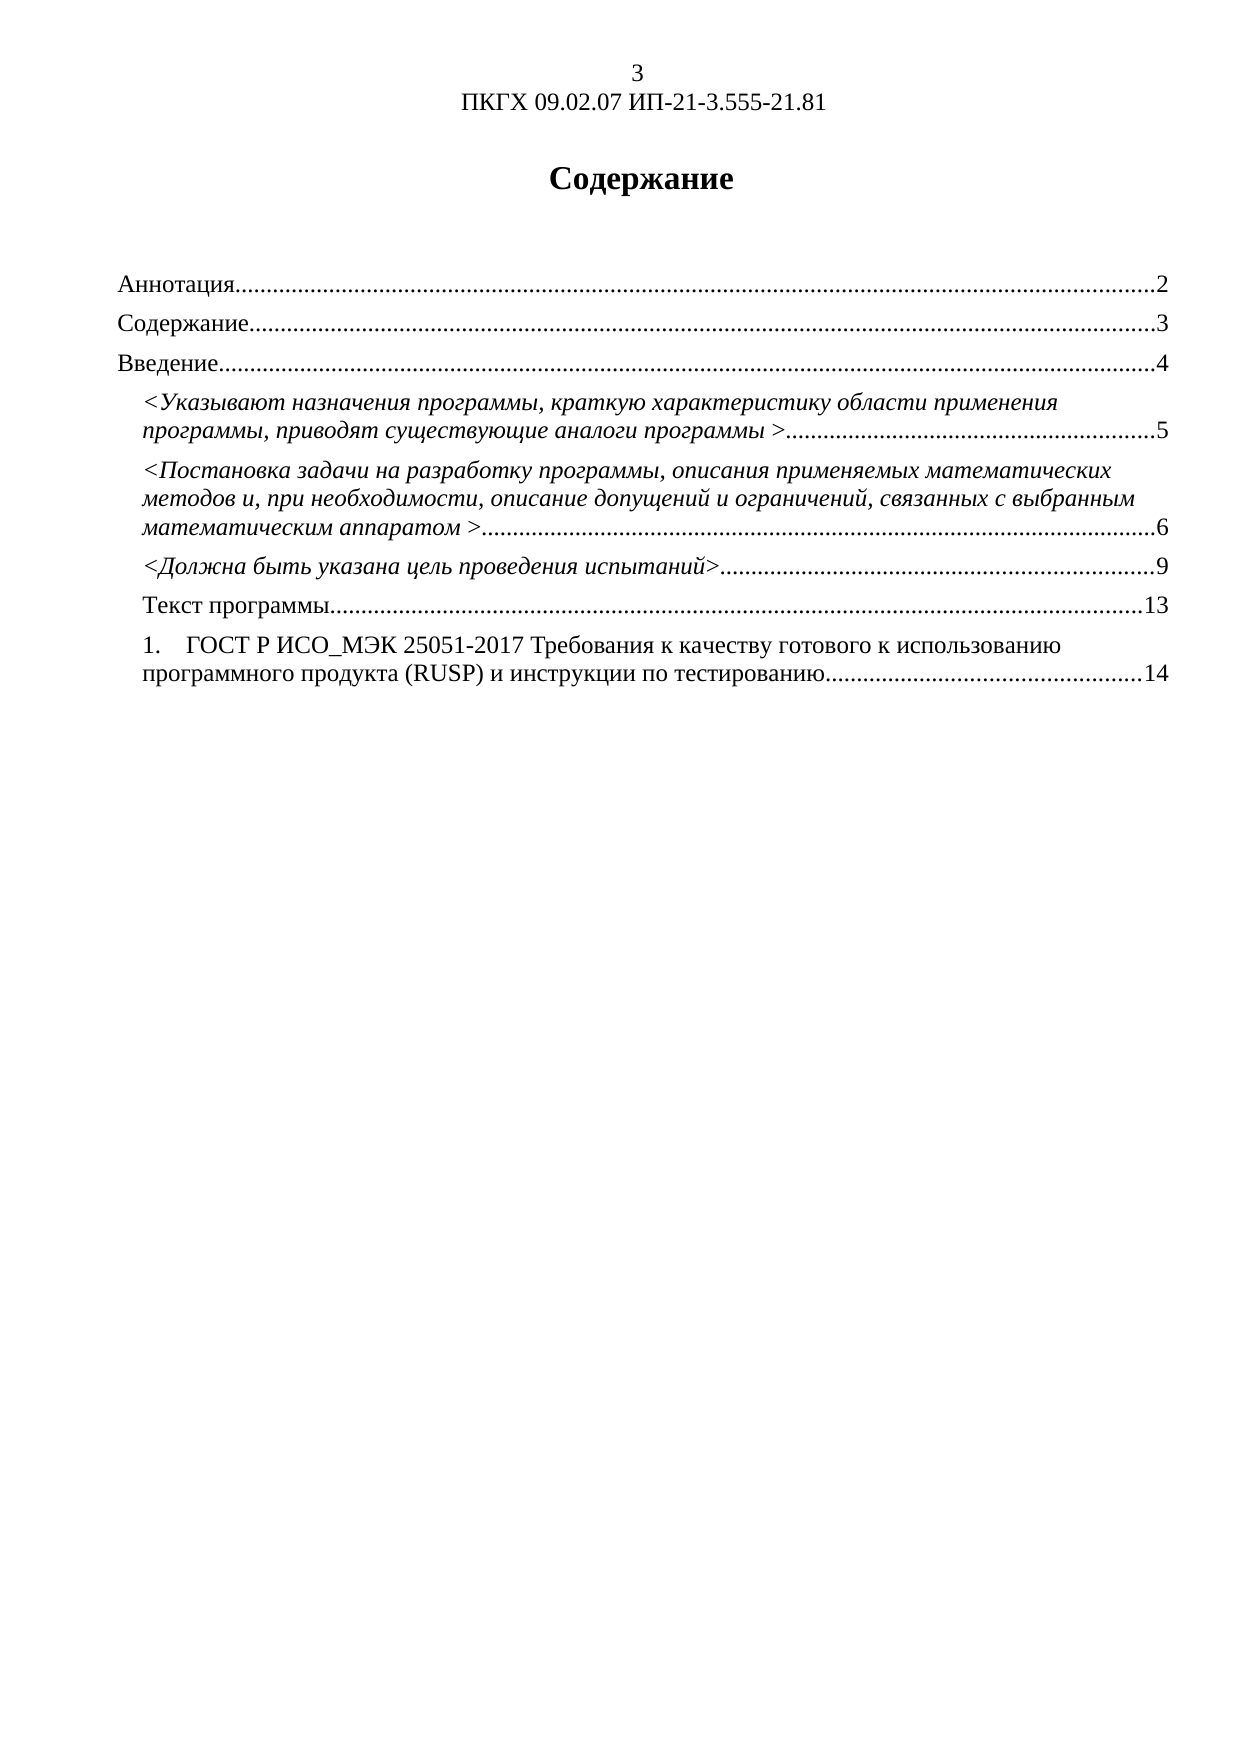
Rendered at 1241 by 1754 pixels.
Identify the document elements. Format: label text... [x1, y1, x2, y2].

text Содержание [132, 159, 1150, 197]
